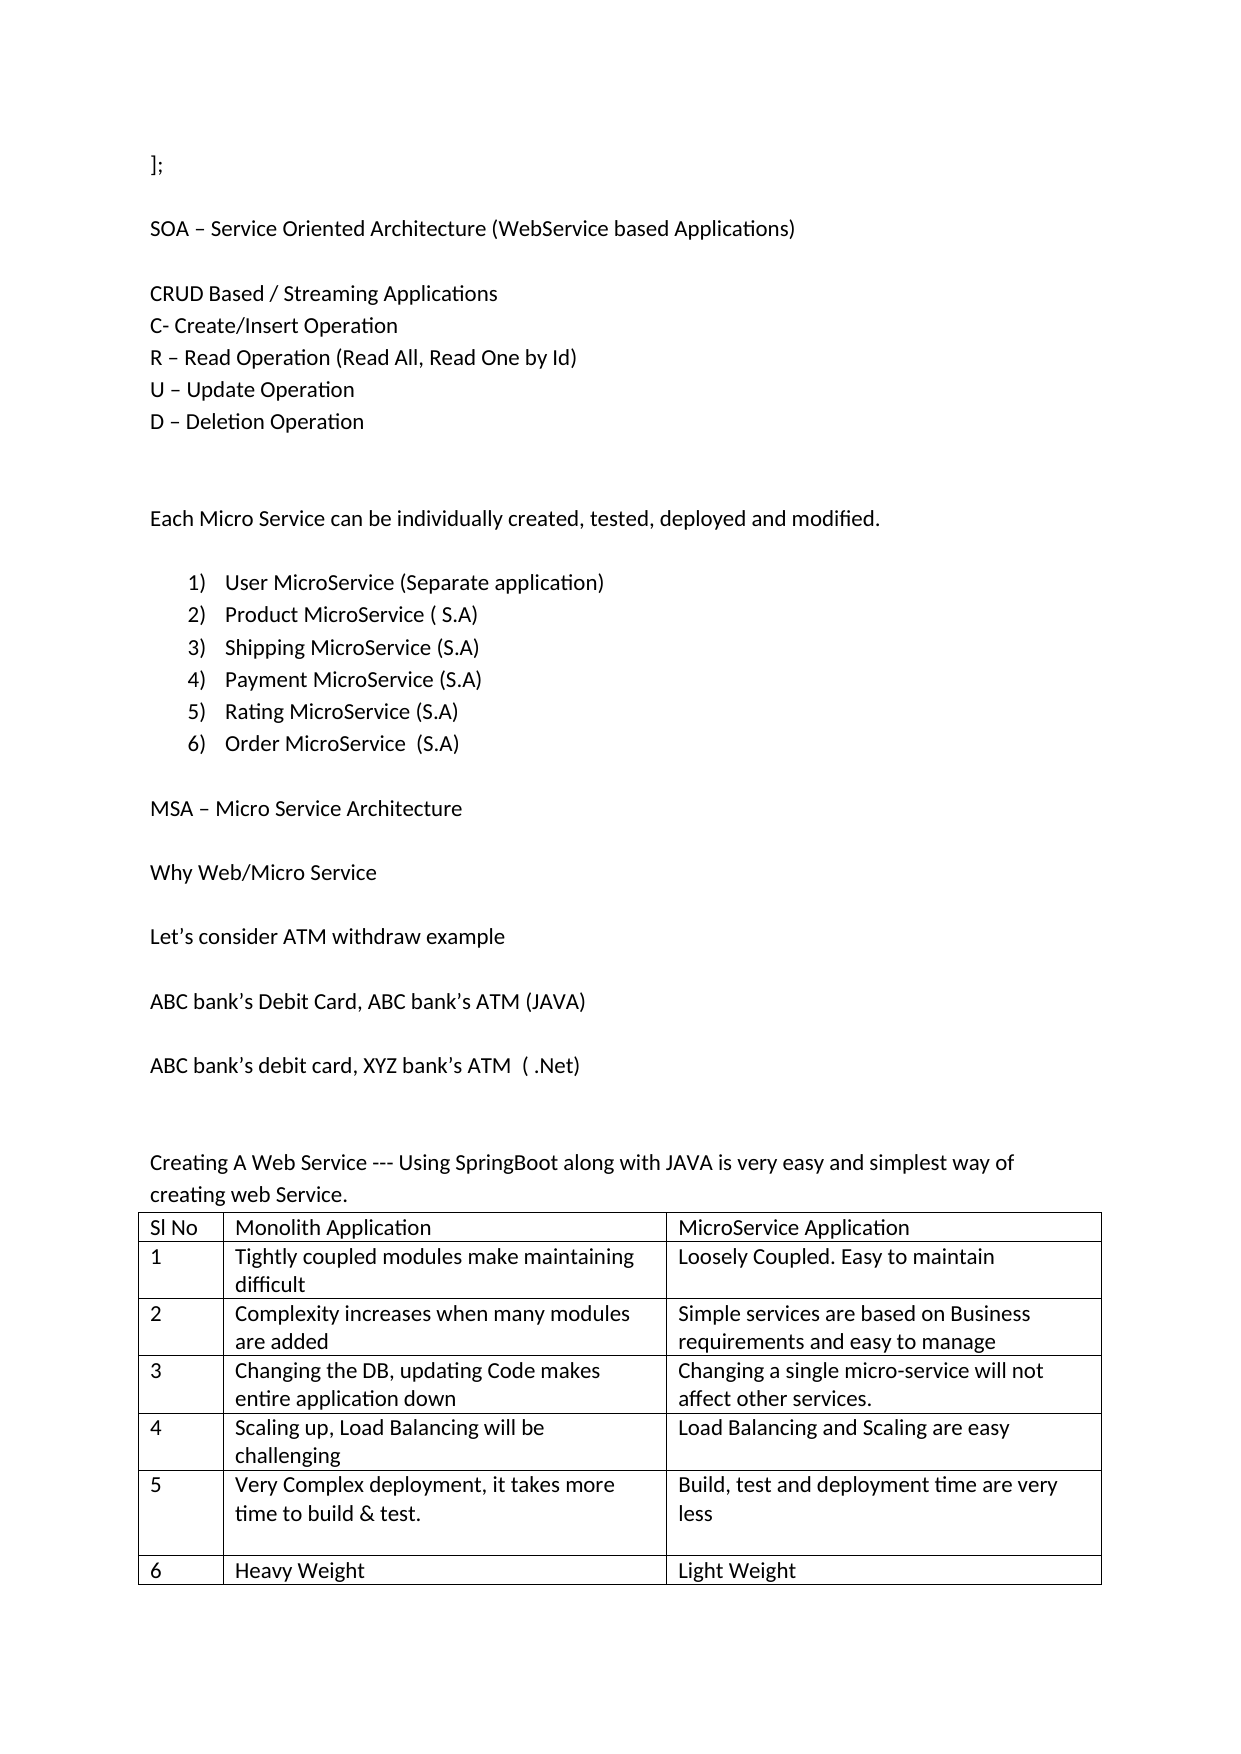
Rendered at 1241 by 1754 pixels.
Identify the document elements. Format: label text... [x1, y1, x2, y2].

table_cell Changing a single micro-service will not affect other services. [667, 1356, 1101, 1412]
text D – Deletion Operation [150, 407, 1090, 436]
list Order MicroService (S.A) [187, 729, 1090, 757]
text R – Read Operation (Read All, Read One by Id) [150, 343, 1090, 371]
table_cell 3 [139, 1356, 223, 1412]
table_cell Heavy Weight [224, 1556, 666, 1584]
text Creating A Web Service --- Using SpringBoot along with JAVA is very easy and simplest way of creating web Service. [150, 1148, 1090, 1208]
table_cell 1 [139, 1242, 223, 1298]
table_cell Load Balancing and Scaling are easy [667, 1414, 1101, 1469]
table_cell Loosely Coupled. Easy to maintain [667, 1242, 1101, 1298]
table_cell Tightly coupled modules make maintaining difficult [224, 1242, 666, 1298]
table_cell 5 [139, 1471, 223, 1555]
text MSA – Micro Service Architecture [150, 794, 1090, 822]
table_cell Complexity increases when many modules are added [224, 1299, 666, 1355]
text ABC bank’s Debit Card, ABC bank’s ATM (JAVA) [150, 987, 1090, 1015]
text ABC bank’s debit card, XYZ bank’s ATM ( .Net) [150, 1051, 1090, 1079]
table_cell Build, test and deployment time are very less [667, 1471, 1101, 1555]
table_cell Scaling up, Load Balancing will be challenging [224, 1414, 666, 1469]
table_cell Light Weight [667, 1556, 1101, 1584]
table_cell 2 [139, 1299, 223, 1355]
text U – Update Operation [150, 375, 1090, 403]
text Why Web/Micro Service [150, 858, 1090, 886]
table_cell Very Complex deployment, it takes more time to build & test. [224, 1471, 666, 1555]
list Rating MicroService (S.A) [187, 697, 1090, 725]
table_cell 6 [139, 1556, 223, 1584]
table_cell Changing the DB, updating Code makes entire application down [224, 1356, 666, 1412]
text ]; [150, 150, 1090, 178]
table_header Sl No [139, 1213, 223, 1241]
table_header MicroService Application [667, 1213, 1101, 1241]
list User MicroService (Separate application) [187, 568, 1090, 596]
table_cell Simple services are based on Business requirements and easy to manage [667, 1299, 1101, 1355]
table_header Monolith Application [224, 1213, 666, 1241]
text CRUD Based / Streaming Applications [150, 279, 1090, 307]
text SOA – Service Oriented Architecture (WebService based Applications) [150, 214, 1090, 242]
text Let’s consider ATM withdraw example [150, 922, 1090, 951]
text Each Micro Service can be individually created, tested, deployed and modified. [150, 504, 1090, 532]
text C- Create/Insert Operation [150, 311, 1090, 339]
list Shipping MicroService (S.A) [187, 633, 1090, 661]
list Payment MicroService (S.A) [187, 665, 1090, 693]
list Product MicroService ( S.A) [187, 601, 1090, 629]
table_cell 4 [139, 1414, 223, 1469]
